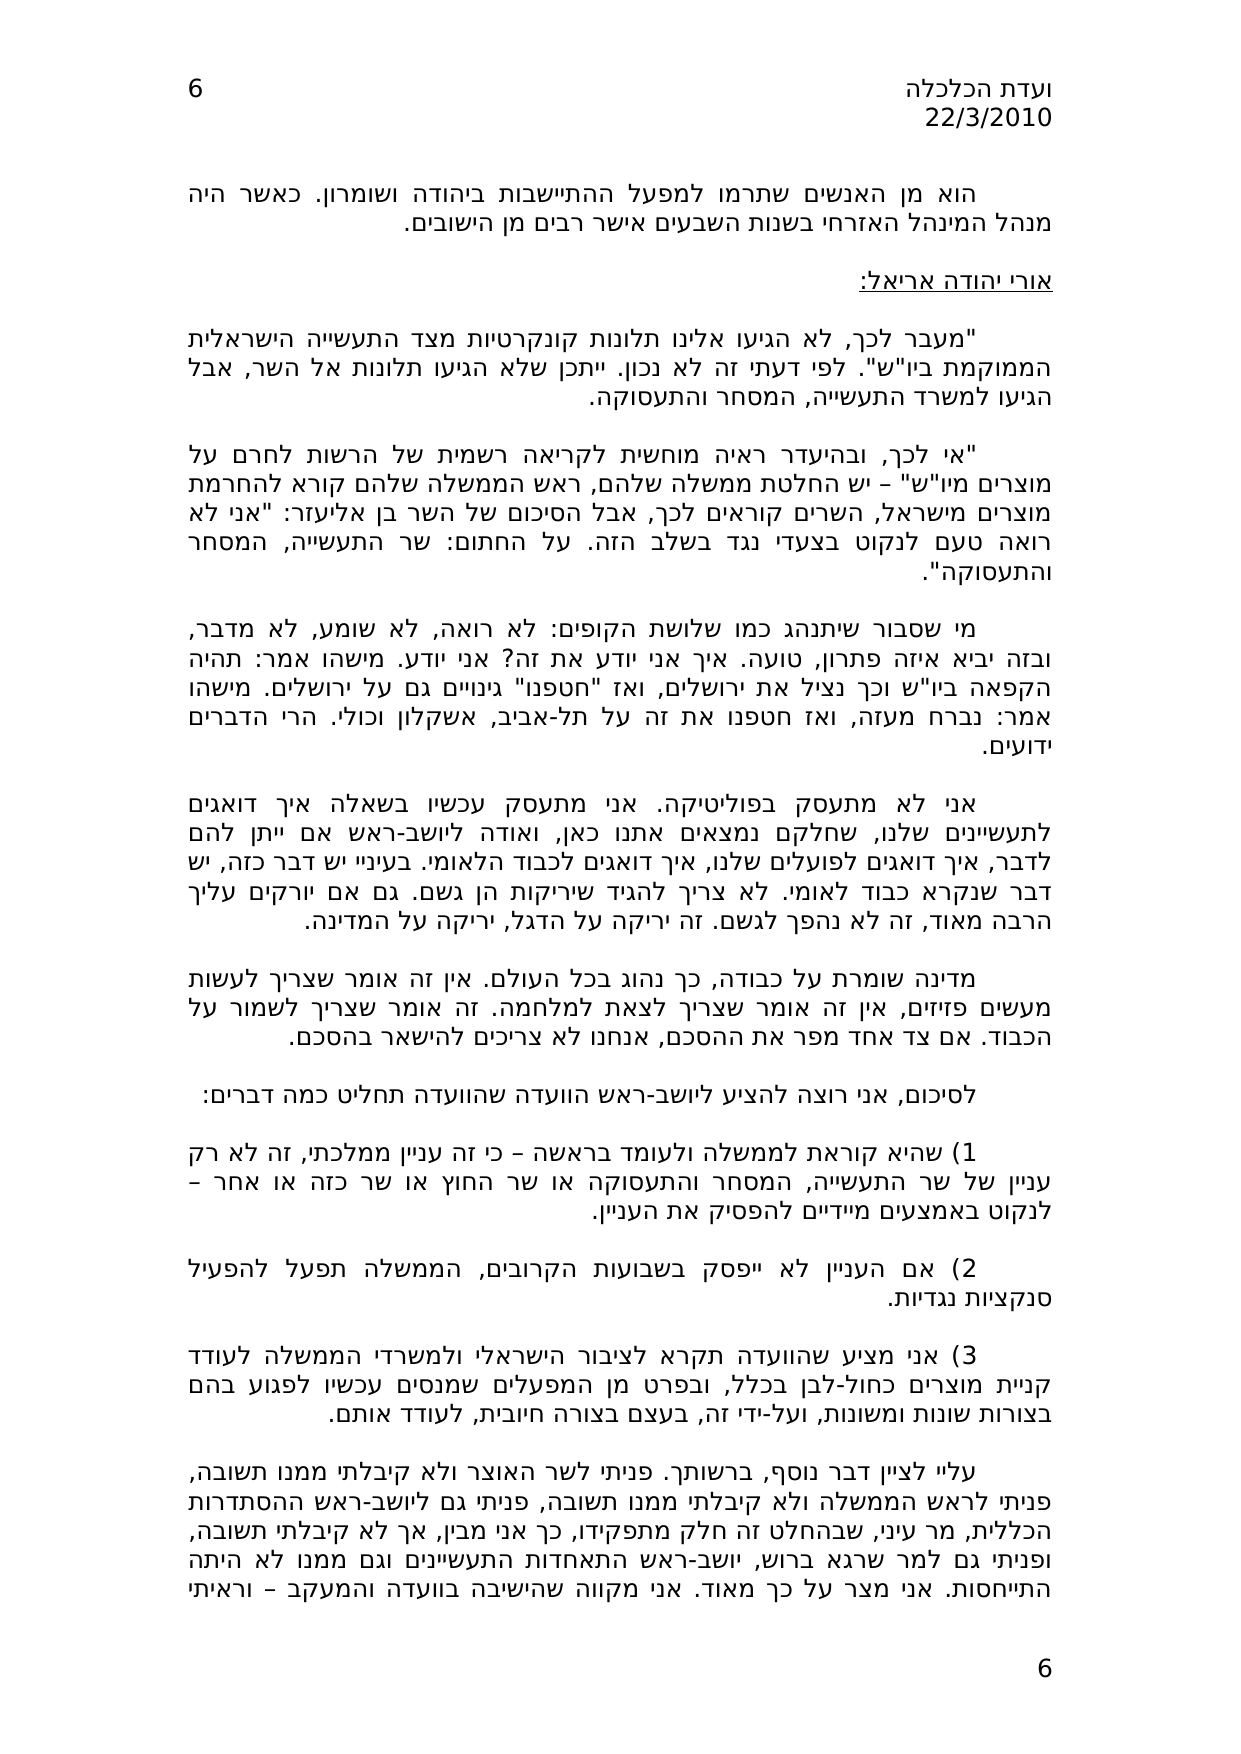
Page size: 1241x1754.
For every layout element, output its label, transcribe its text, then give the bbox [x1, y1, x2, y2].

text מדינה שומרת על כבודה, כך נהוג בכל העולם. אין זה אומר שצריך לעשות מעשים פזיזים, אין זה אומר שצריך לצאת למלחמה. זה אומר שצריך לשמור על הכבוד. אם צד אחד מפר את ההסכם, אנחנו לא צריכים להישאר בהסכם. [187, 964, 1053, 1051]
text אורי יהודה אריאל: [187, 266, 1053, 295]
text "אי לכך, ובהיעדר ראיה מוחשית לקריאה רשמית של הרשות לחרם על מוצרים מיו"ש" – יש החלטת ממשלה שלהם, ראש הממשלה שלהם קורא להחרמת מוצרים מישראל, השרים קוראים לכך, אבל הסיכום של השר בן אליעזר: "אני לא רואה טעם לנקוט בצעדי נגד בשלב הזה. על החתום: שר התעשייה, המסחר והתעסוקה". [187, 440, 1053, 586]
text 2) אם העניין לא ייפסק בשבועות הקרובים, הממשלה תפעל להפעיל סנקציות נגדיות. [187, 1254, 1053, 1312]
text 3) אני מציע שהוועדה תקרא לציבור הישראלי ולמשרדי הממשלה לעודד קניית מוצרים כחול-לבן בכלל, ובפרט מן המפעלים שמנסים עכשיו לפגוע בהם בצורות שונות ומשונות, ועל-ידי זה, בעצם בצורה חיובית, לעודד אותם. [187, 1341, 1053, 1429]
text לסיכום, אני רוצה להציע ליושב-ראש הוועדה שהוועדה תחליט כמה דברים: [187, 1080, 1053, 1109]
text הוא מן האנשים שתרמו למפעל ההתיישבות ביהודה ושומרון. כאשר היה מנהל המינהל האזרחי בשנות השבעים אישר רבים מן הישובים. [187, 179, 1053, 237]
text "מעבר לכך, לא הגיעו אלינו תלונות קונקרטיות מצד התעשייה הישראלית הממוקמת ביו"ש". לפי דעתי זה לא נכון. ייתכן שלא הגיעו תלונות אל השר, אבל הגיעו למשרד התעשייה, המסחר והתעסוקה. [187, 324, 1053, 411]
text אני לא מתעסק בפוליטיקה. אני מתעסק עכשיו בשאלה איך דואגים לתעשיינים שלנו, שחלקם נמצאים אתנו כאן, ואודה ליושב-ראש אם ייתן להם לדבר, איך דואגים לפועלים שלנו, איך דואגים לכבוד הלאומי. בעיניי יש דבר כזה, יש דבר שנקרא כבוד לאומי. לא צריך להגיד שיריקות הן גשם. גם אם יורקים עליך הרבה מאוד, זה לא נהפך לגשם. זה יריקה על הדגל, יריקה על המדינה. [187, 789, 1053, 935]
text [187, 1457, 1053, 1603]
text 1) שהיא קוראת לממשלה ולעומד בראשה – כי זה עניין ממלכתי, זה לא רק עניין של שר התעשייה, המסחר והתעסוקה או שר החוץ או שר כזה או אחר – לנקוט באמצעים מיידיים להפסיק את העניין. [187, 1138, 1053, 1225]
text מי שסבור שיתנהג כמו שלושת הקופים: לא רואה, לא שומע, לא מדבר, ובזה יביא איזה פתרון, טועה. איך אני יודע את זה? אני יודע. מישהו אמר: תהיה הקפאה ביו"ש וכך נציל את ירושלים, ואז "חטפנו" גינויים גם על ירושלים. מישהו אמר: נברח מעזה, ואז חטפנו את זה על תל-אביב, אשקלון וכולי. הרי הדברים ידועים. [187, 614, 1053, 760]
